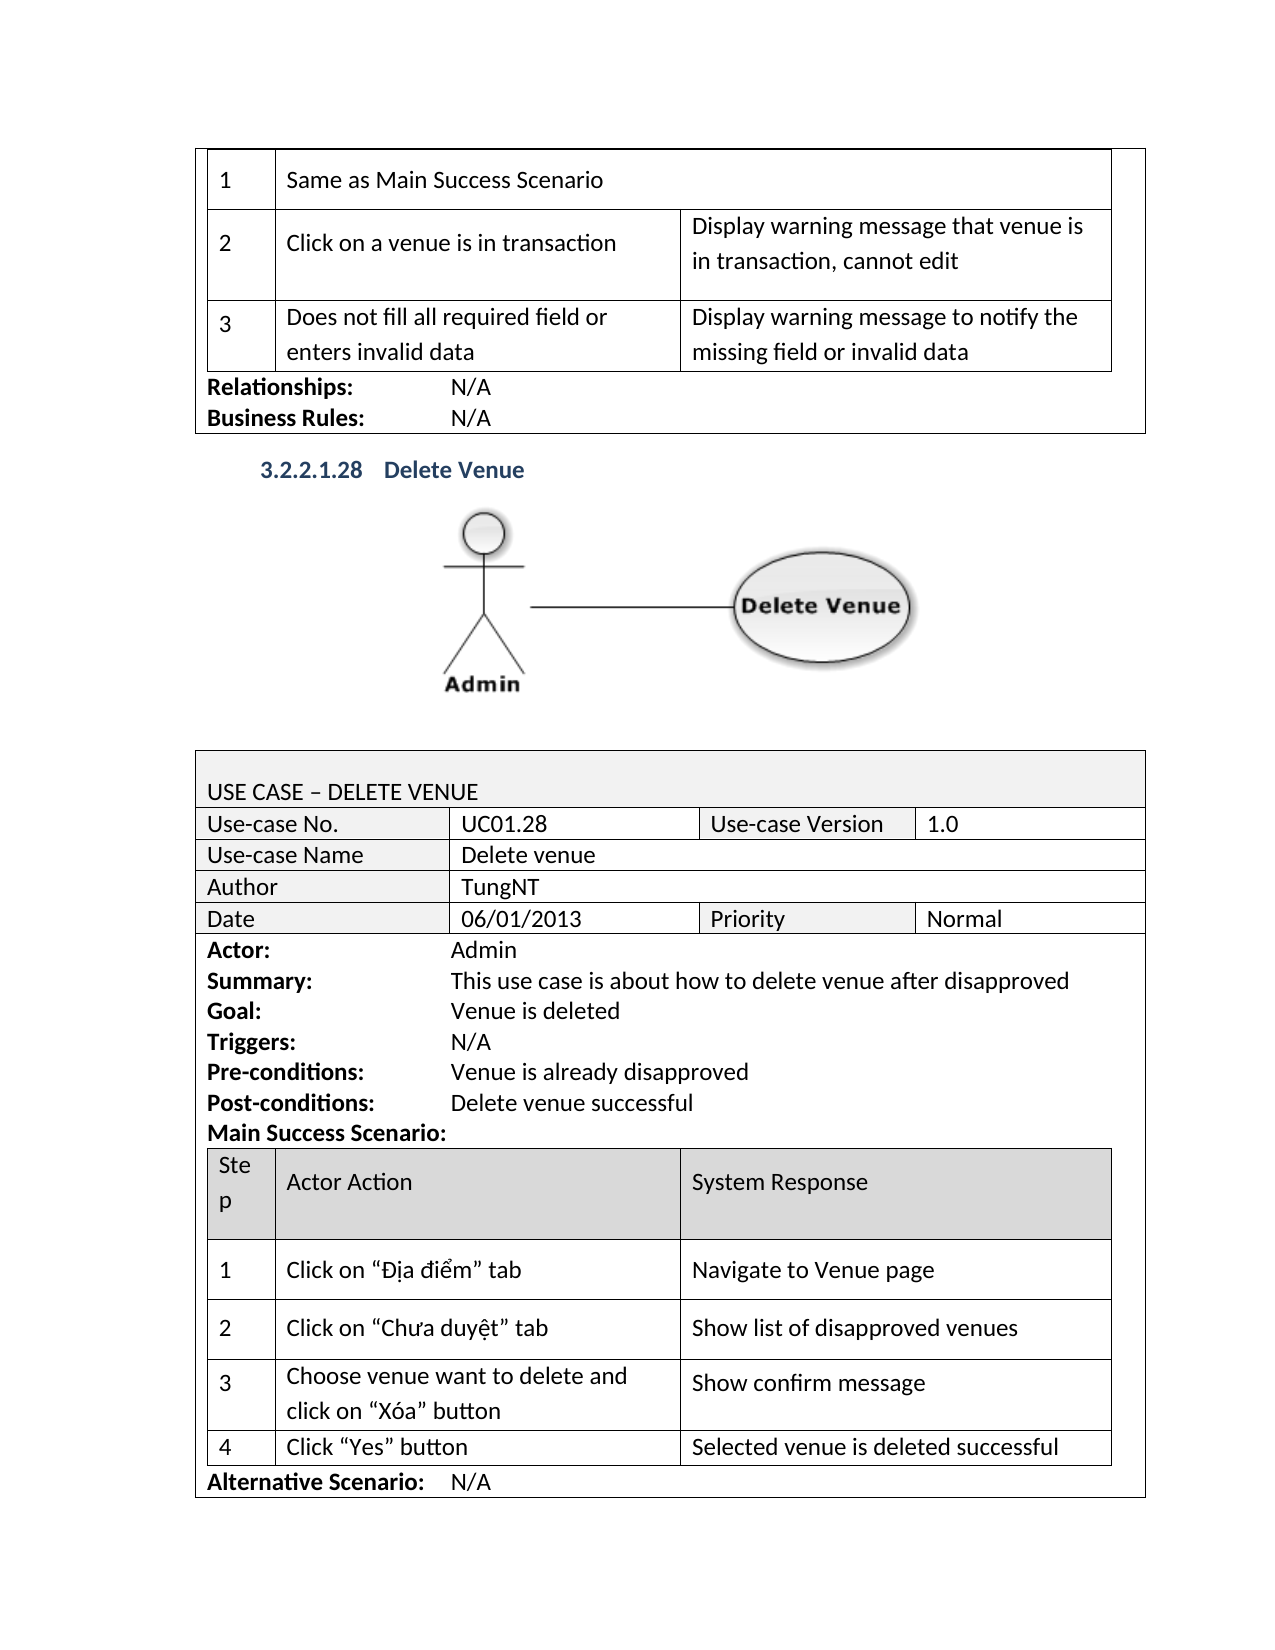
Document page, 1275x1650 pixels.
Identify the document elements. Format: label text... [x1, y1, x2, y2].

table_cell Author [196, 871, 449, 902]
table_cell Use-case Version [700, 808, 915, 838]
table_cell Use-case Name [196, 840, 449, 870]
table_cell Priority [700, 903, 915, 933]
table_cell Normal [916, 903, 1145, 933]
table_cell 1.0 [916, 808, 1145, 838]
subtitle Delete Venue [260, 454, 1157, 485]
picture [413, 489, 934, 726]
table_cell TungNT [450, 871, 1145, 902]
table_cell 06/01/2013 [450, 903, 699, 933]
table_header USE CASE – DELETE VENUE [196, 751, 1145, 807]
table_cell Delete venue [450, 840, 1145, 870]
table_cell UC01.28 [450, 808, 699, 838]
table_cell Use-case No. [196, 808, 449, 838]
table_cell Date [196, 903, 449, 933]
